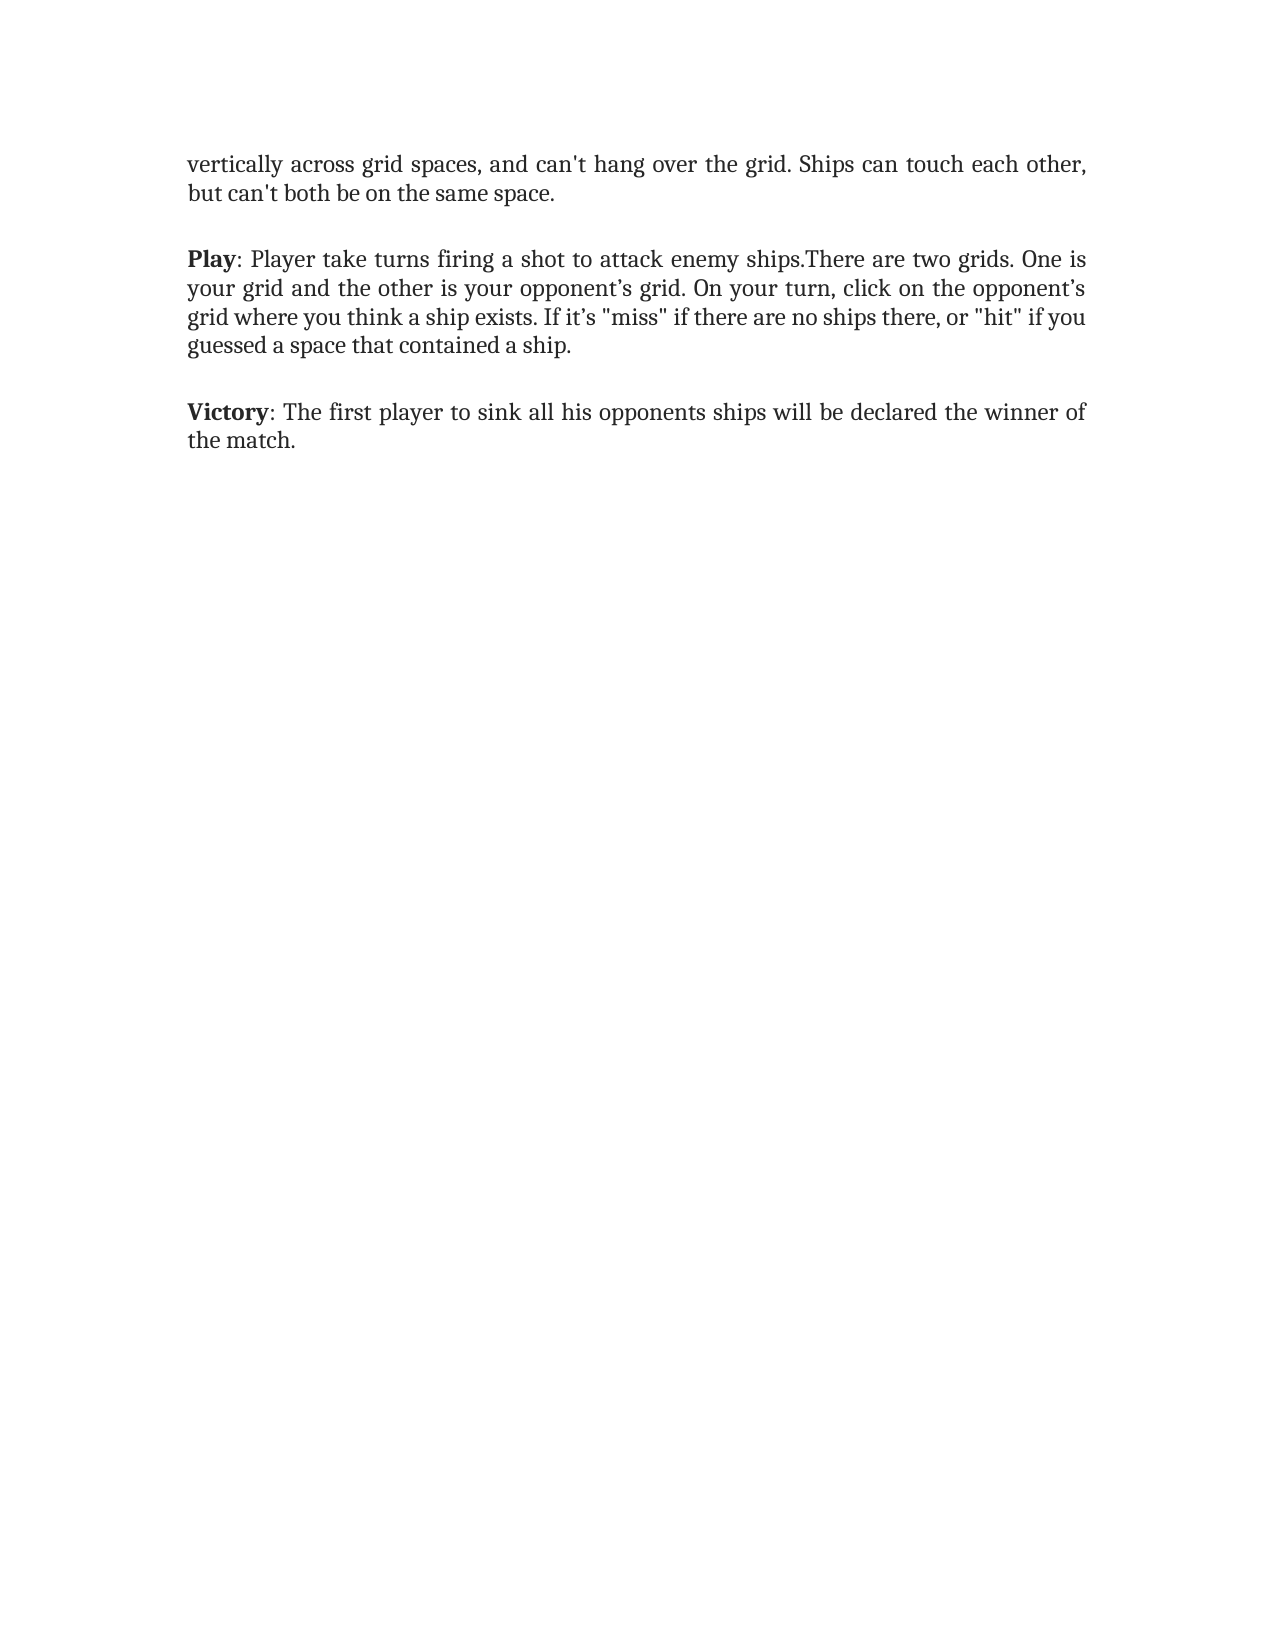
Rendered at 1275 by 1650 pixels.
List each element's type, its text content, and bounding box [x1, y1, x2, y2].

text Victory: The first player to sink all his opponents ships will be declared the winner of the match. [187, 397, 1087, 455]
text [187, 150, 1087, 207]
text Play: Player take turns firing a shot to attack enemy ships.There are two grids. One is your grid and the other is your opponent’s grid. On your turn, click on the opponent’s grid where you think a ship exists. If it’s "miss" if there are no ships there, or "hit" if you guessed a space that contained a ship. [187, 245, 1087, 360]
